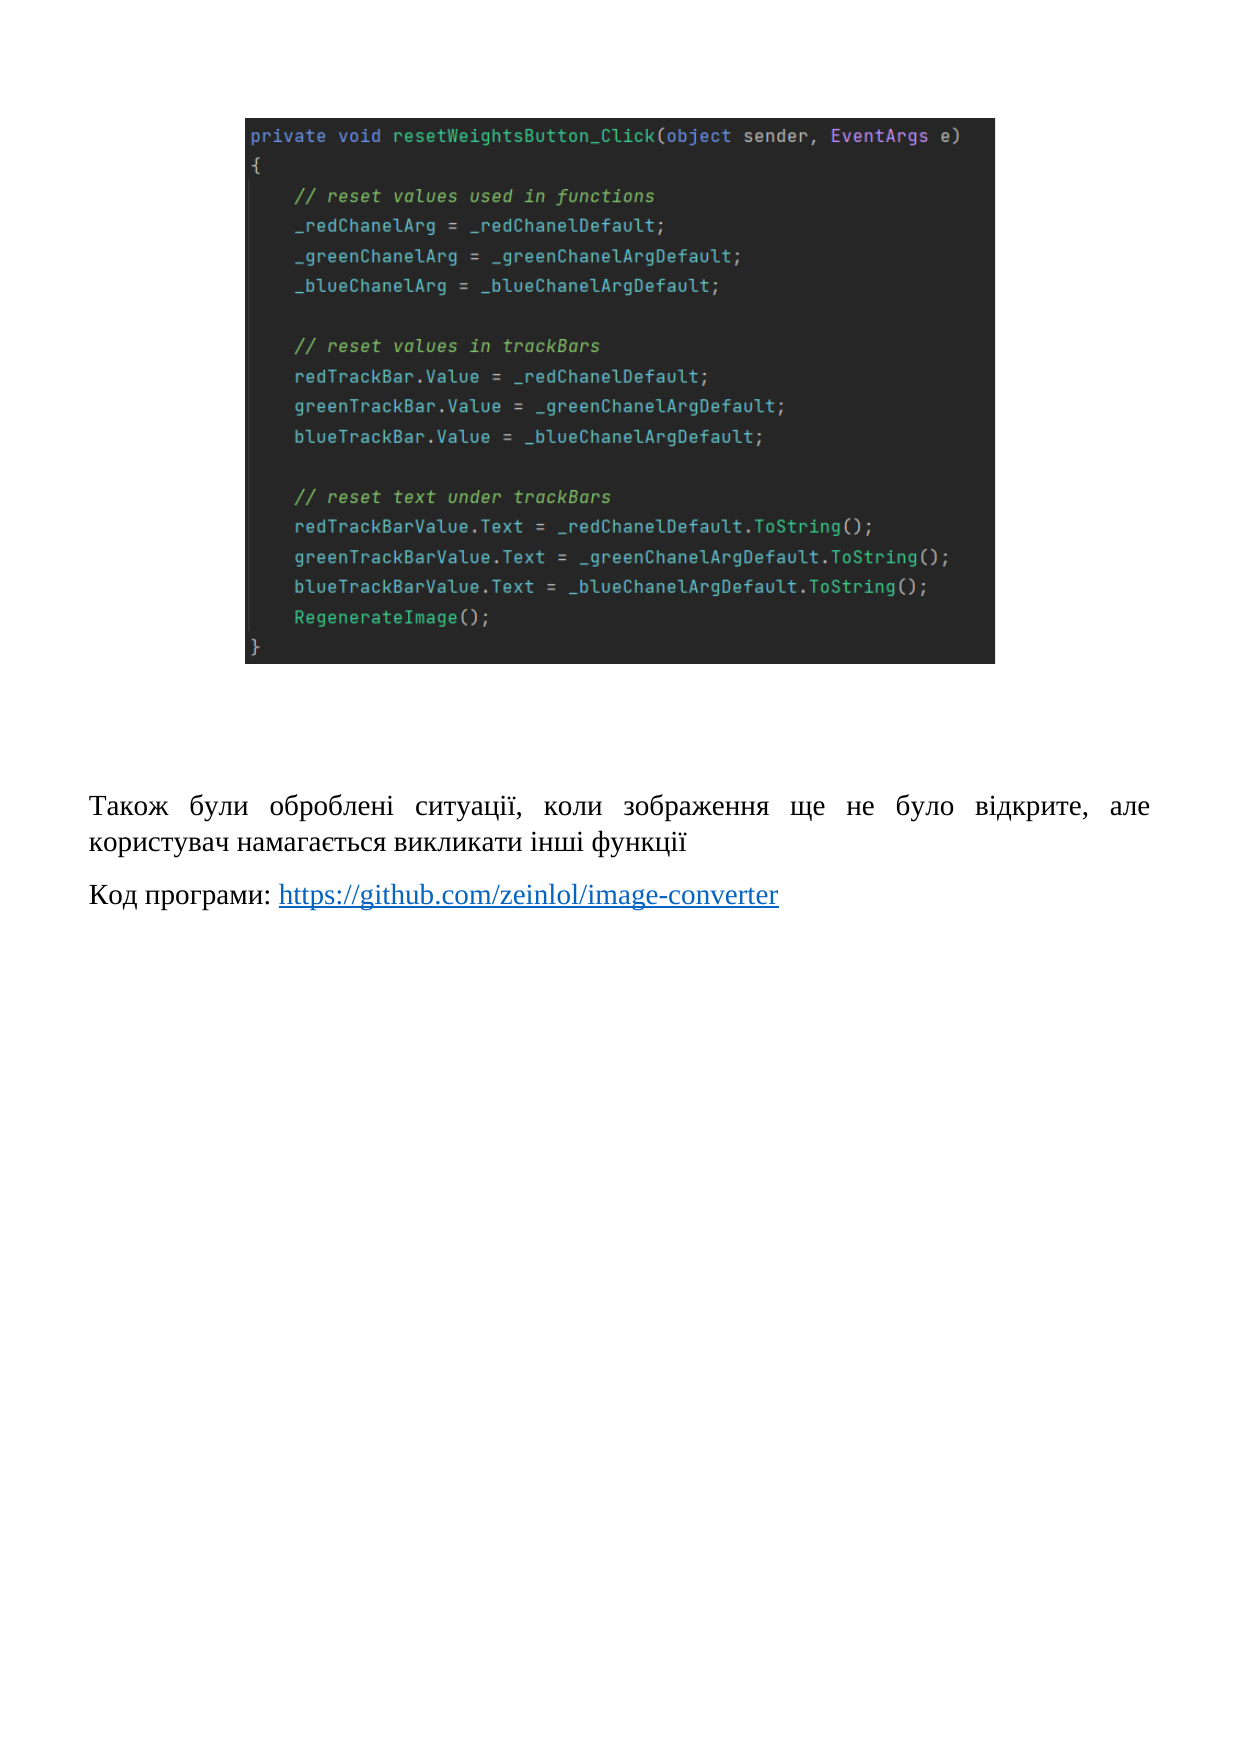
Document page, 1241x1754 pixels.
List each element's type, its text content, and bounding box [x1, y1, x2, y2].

text Код програми: https://github.com/zeinlol/image-converter [89, 877, 1152, 911]
text Також були оброблені ситуації, коли зображення ще не було відкрите, але користувач намагається викликати інші функції [89, 788, 1152, 858]
